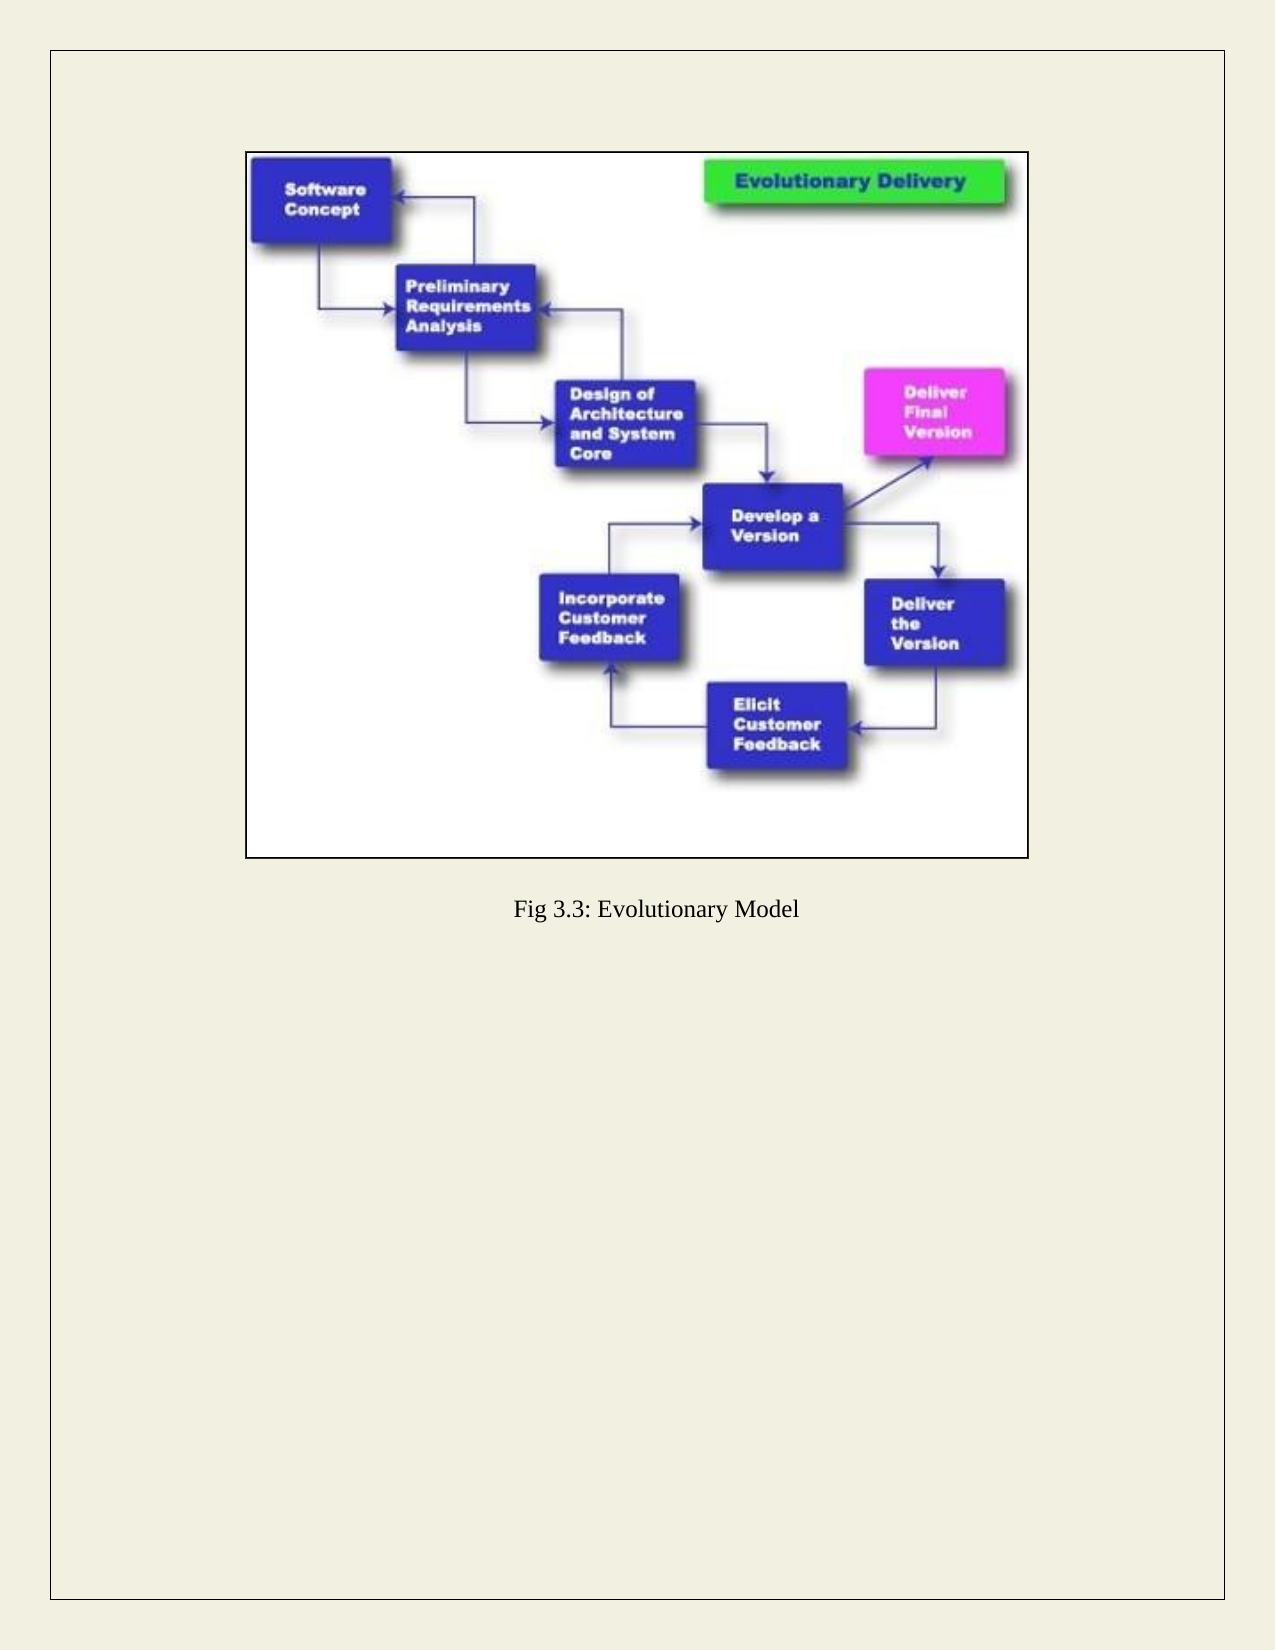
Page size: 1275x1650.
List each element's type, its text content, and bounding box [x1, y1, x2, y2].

picture [247, 153, 1027, 857]
text Fig 3.3: Evolutionary Model [426, 894, 887, 923]
